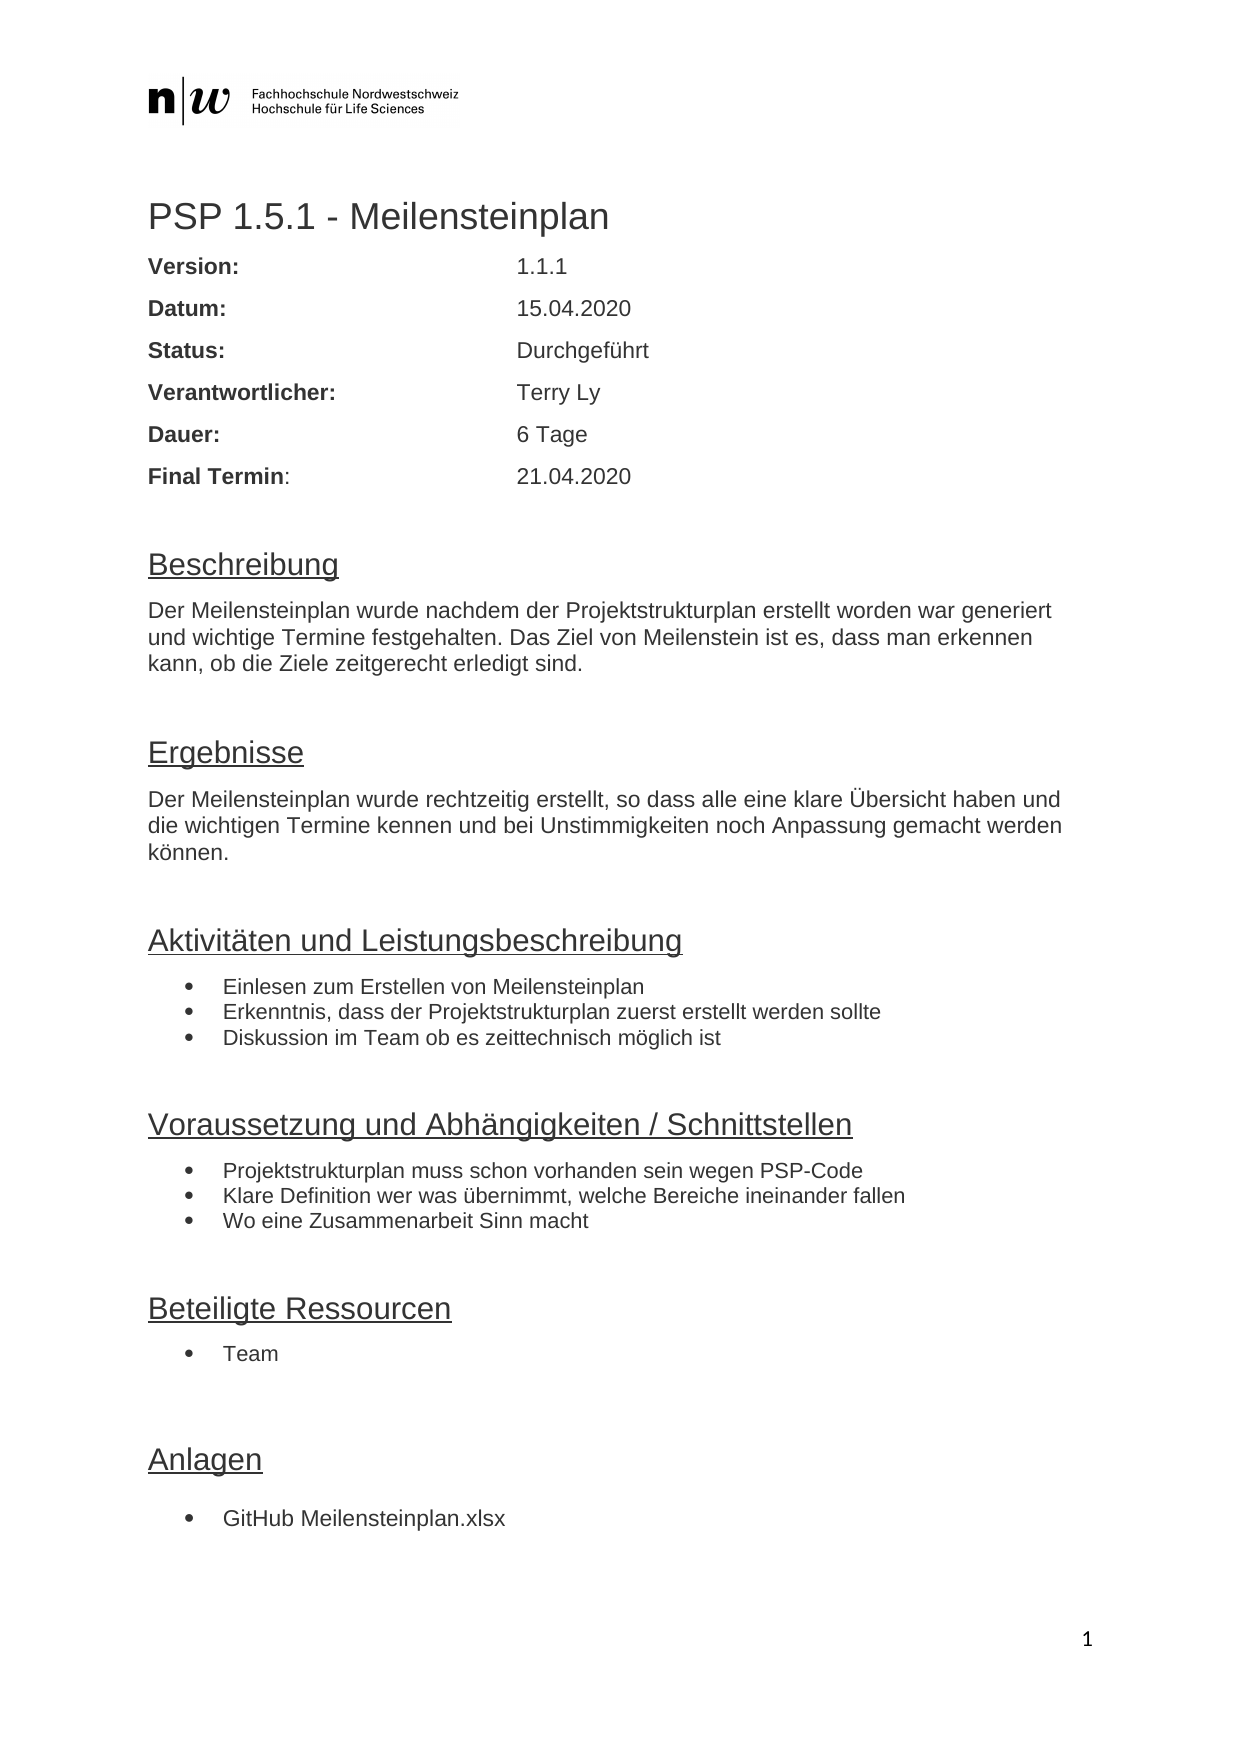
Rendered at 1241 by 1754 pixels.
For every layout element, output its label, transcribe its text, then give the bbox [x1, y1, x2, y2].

text Aktivitäten und Leistungsbeschreibung [148, 922, 1093, 958]
list Einlesen zum Erstellen von Meilensteinplan [185, 974, 1093, 999]
text PSP 1.5.1 - Meilensteinplan [148, 194, 1093, 238]
text Voraussetzung und Abhängigkeiten / Schnittstellen [148, 1106, 1093, 1142]
text Status: Durchgeführt [148, 337, 1093, 363]
picture [147, 73, 460, 128]
text Verantwortlicher: Terry Ly [148, 379, 1093, 406]
text Beschreibung [148, 546, 1093, 582]
text Der Meilensteinplan wurde rechtzeitig erstellt, so dass alle eine klare Übersicht haben und die wichtigen Termine kennen und bei Unstimmigkeiten noch Anpassung gemacht werden können. [148, 786, 1093, 865]
list Wo eine Zusammenarbeit Sinn macht [185, 1208, 1093, 1233]
text Ergebnisse [148, 734, 1093, 770]
list Projektstrukturplan muss schon vorhanden sein wegen PSP-Code [185, 1158, 1093, 1183]
list GitHub Meilensteinplan.xlsx [185, 1504, 1093, 1531]
text Beteiligte Ressourcen [148, 1290, 1093, 1326]
text Final Termin: 21.04.2020 [148, 463, 1093, 489]
text Dauer: 6 Tage [148, 421, 1093, 447]
text Der Meilensteinplan wurde nachdem der Projektstrukturplan erstellt worden war generiert und wichtige Termine festgehalten. Das Ziel von Meilenstein ist es, dass man erkennen kann, ob die Ziele zeitgerecht erledigt sind. [148, 597, 1093, 677]
text Version: 1.1.1 [148, 253, 1093, 279]
list Diskussion im Team ob es zeittechnisch möglich ist [185, 1024, 1093, 1049]
list Erkenntnis, dass der Projektstrukturplan zuerst erstellt werden sollte [185, 999, 1093, 1024]
text Anlagen [148, 1441, 1093, 1504]
text Datum: 15.04.2020 [148, 295, 1093, 322]
list Team [185, 1341, 1093, 1366]
list Klare Definition wer was übernimmt, welche Bereiche ineinander fallen [185, 1183, 1093, 1208]
